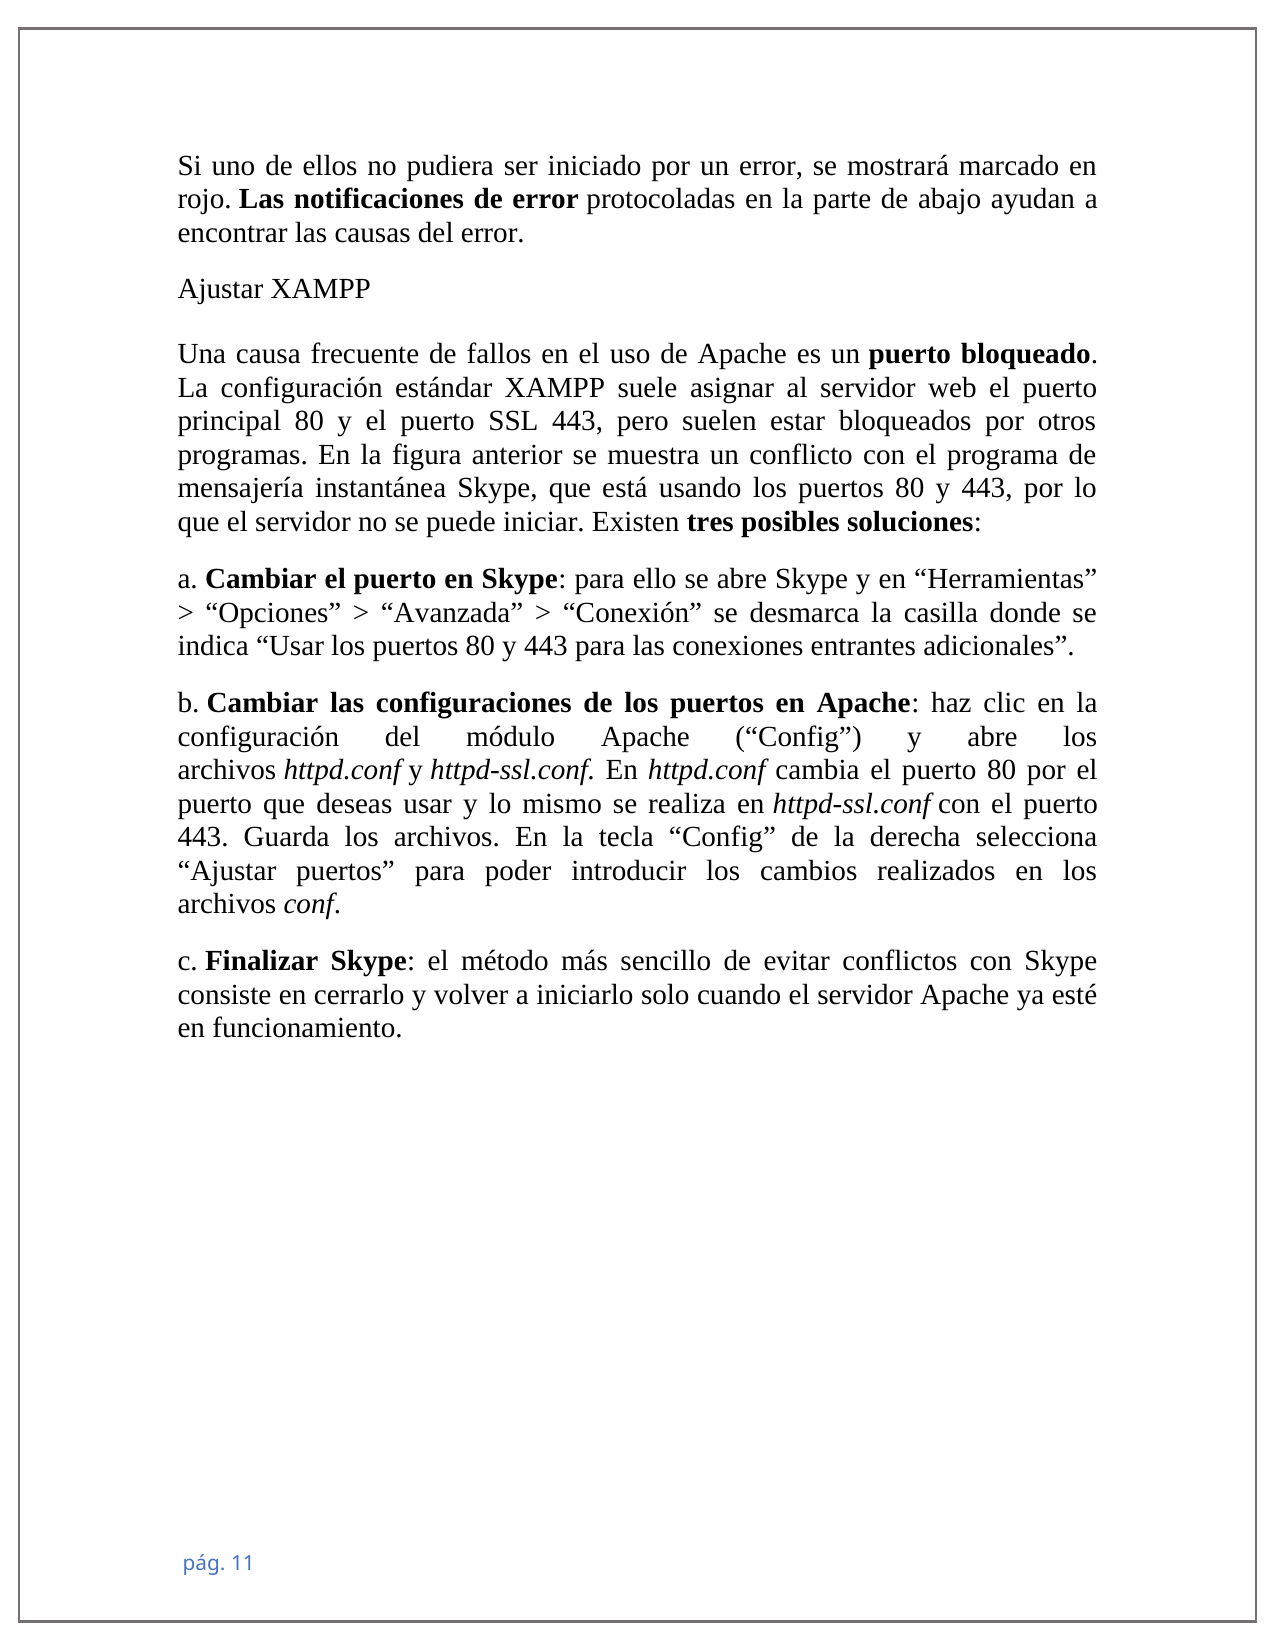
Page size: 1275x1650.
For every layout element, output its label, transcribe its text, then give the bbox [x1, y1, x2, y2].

text b. Cambiar las configuraciones de los puertos en Apache: haz clic en la configuración del módulo Apache (“Config”) y abre los archivos httpd.conf y httpd-ssl.conf. En httpd.conf cambia el puerto 80 por el puerto que deseas usar y lo mismo se realiza en httpd-ssl.conf con el puerto 443. Guarda los archivos. En la tecla “Config” de la derecha selecciona “Ajustar puertos” para poder introducir los cambios realizados en los archivos conf. [177, 685, 1098, 920]
text a. Cambiar el puerto en Skype: para ello se abre Skype y en “Herramientas” > “Opciones” > “Avanzada” > “Conexión” se desmarca la casilla donde se indica “Usar los puertos 80 y 443 para las conexiones entrantes adicionales”. [177, 561, 1098, 662]
text Una causa frecuente de fallos en el uso de Apache es un puerto bloqueado. La configuración estándar XAMPP suele asignar al servidor web el puerto principal 80 y el puerto SSL 443, pero suelen estar bloqueados por otros programas. En la figura anterior se muestra un conflicto con el programa de mensajería instantánea Skype, que está usando los puertos 80 y 443, por lo que el servidor no se puede iniciar. Existen tres posibles soluciones: [177, 336, 1098, 538]
text c. Finalizar Skype: el método más sencillo de evitar conflictos con Skype consiste en cerrarlo y volver a iniciarlo solo cuando el servidor Apache ya esté en funcionamiento. [177, 943, 1098, 1044]
subtitle Ajustar XAMPP [177, 272, 1098, 305]
text Si uno de ellos no pudiera ser iniciado por un error, se mostrará marcado en rojo. Las notificaciones de error protocoladas en la parte de abajo ayudan a encontrar las causas del error. [177, 148, 1098, 248]
